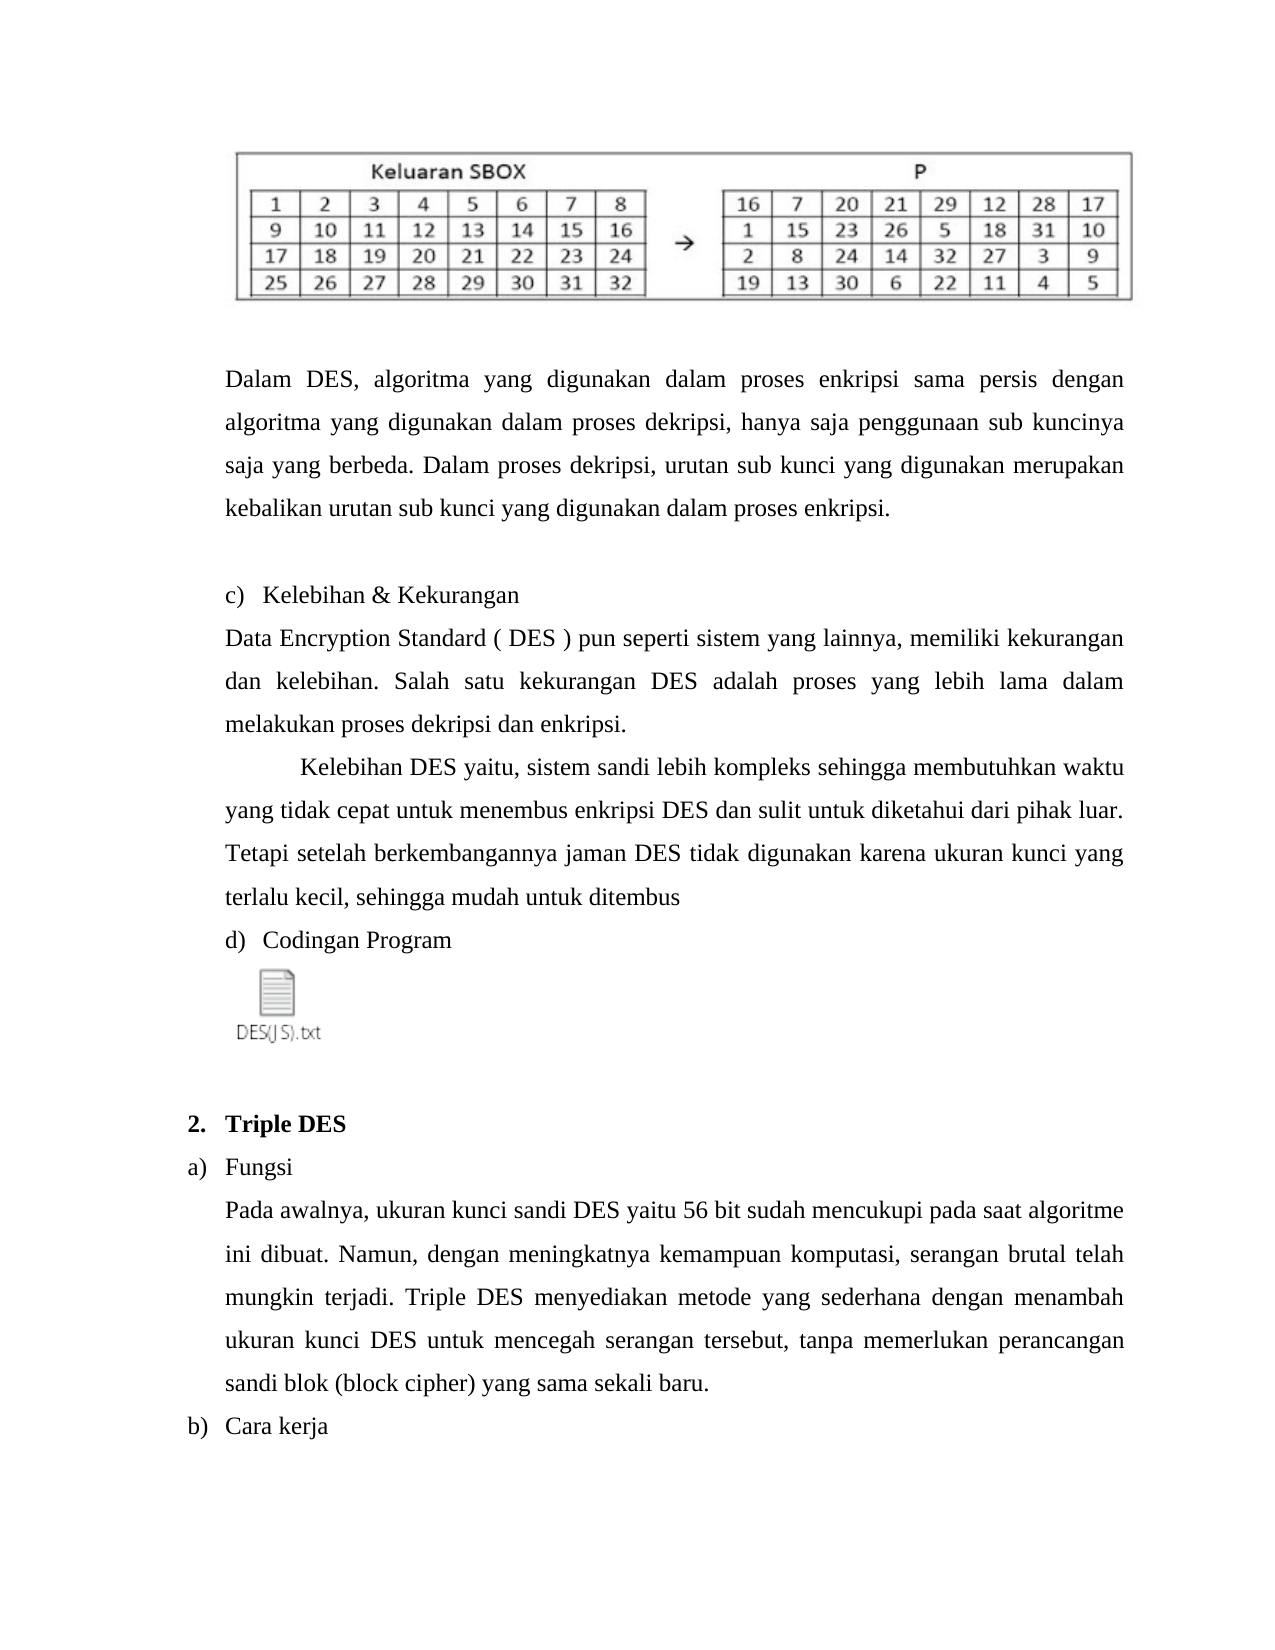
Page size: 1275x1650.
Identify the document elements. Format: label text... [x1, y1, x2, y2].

list Kelebihan & Kekurangan [225, 580, 1125, 608]
list Triple DES [187, 1109, 1125, 1138]
list Dalam DES, algoritma yang digunakan dalam proses enkripsi sama persis dengan algoritma yang digunakan dalam proses dekripsi, hanya saja penggunaan sub kuncinya saja yang berbeda. Dalam proses dekripsi, urutan sub kunci yang digunakan merupakan kebalikan urutan sub kunci yang digunakan dalam proses enkripsi. [225, 364, 1125, 522]
list Kelebihan DES yaitu, sistem sandi lebih kompleks sehingga membutuhkan waktu yang tidak cepat untuk menembus enkripsi DES dan sulit untuk diketahui dari pihak luar. Tetapi setelah berkembangannya jaman DES tidak digunakan karena ukuran kunci yang terlalu kecil, sehingga mudah untuk ditembus [225, 752, 1125, 910]
list Data Encryption Standard ( DES ) pun seperti sistem yang lainnya, memiliki kekurangan dan kelebihan. Salah satu kekurangan DES adalah proses yang lebih lama dalam melakukan proses dekripsi dan enkripsi. [225, 623, 1125, 738]
list Cara kerja [187, 1411, 1125, 1440]
list Fungsi [187, 1152, 1125, 1181]
list Codingan Program [225, 925, 1125, 953]
picture [225, 150, 1143, 307]
list Pada awalnya, ukuran kunci sandi DES yaitu 56 bit sudah mencukupi pada saat algoritme ini dibuat. Namun, dengan meningkatnya kemampuan komputasi, serangan brutal telah mungkin terjadi. Triple DES menyediakan metode yang sederhana dengan menambah ukuran kunci DES untuk mencegah serangan tersebut, tanpa memerlukan perancangan sandi blok (block cipher) yang sama sekali baru. [225, 1196, 1125, 1397]
